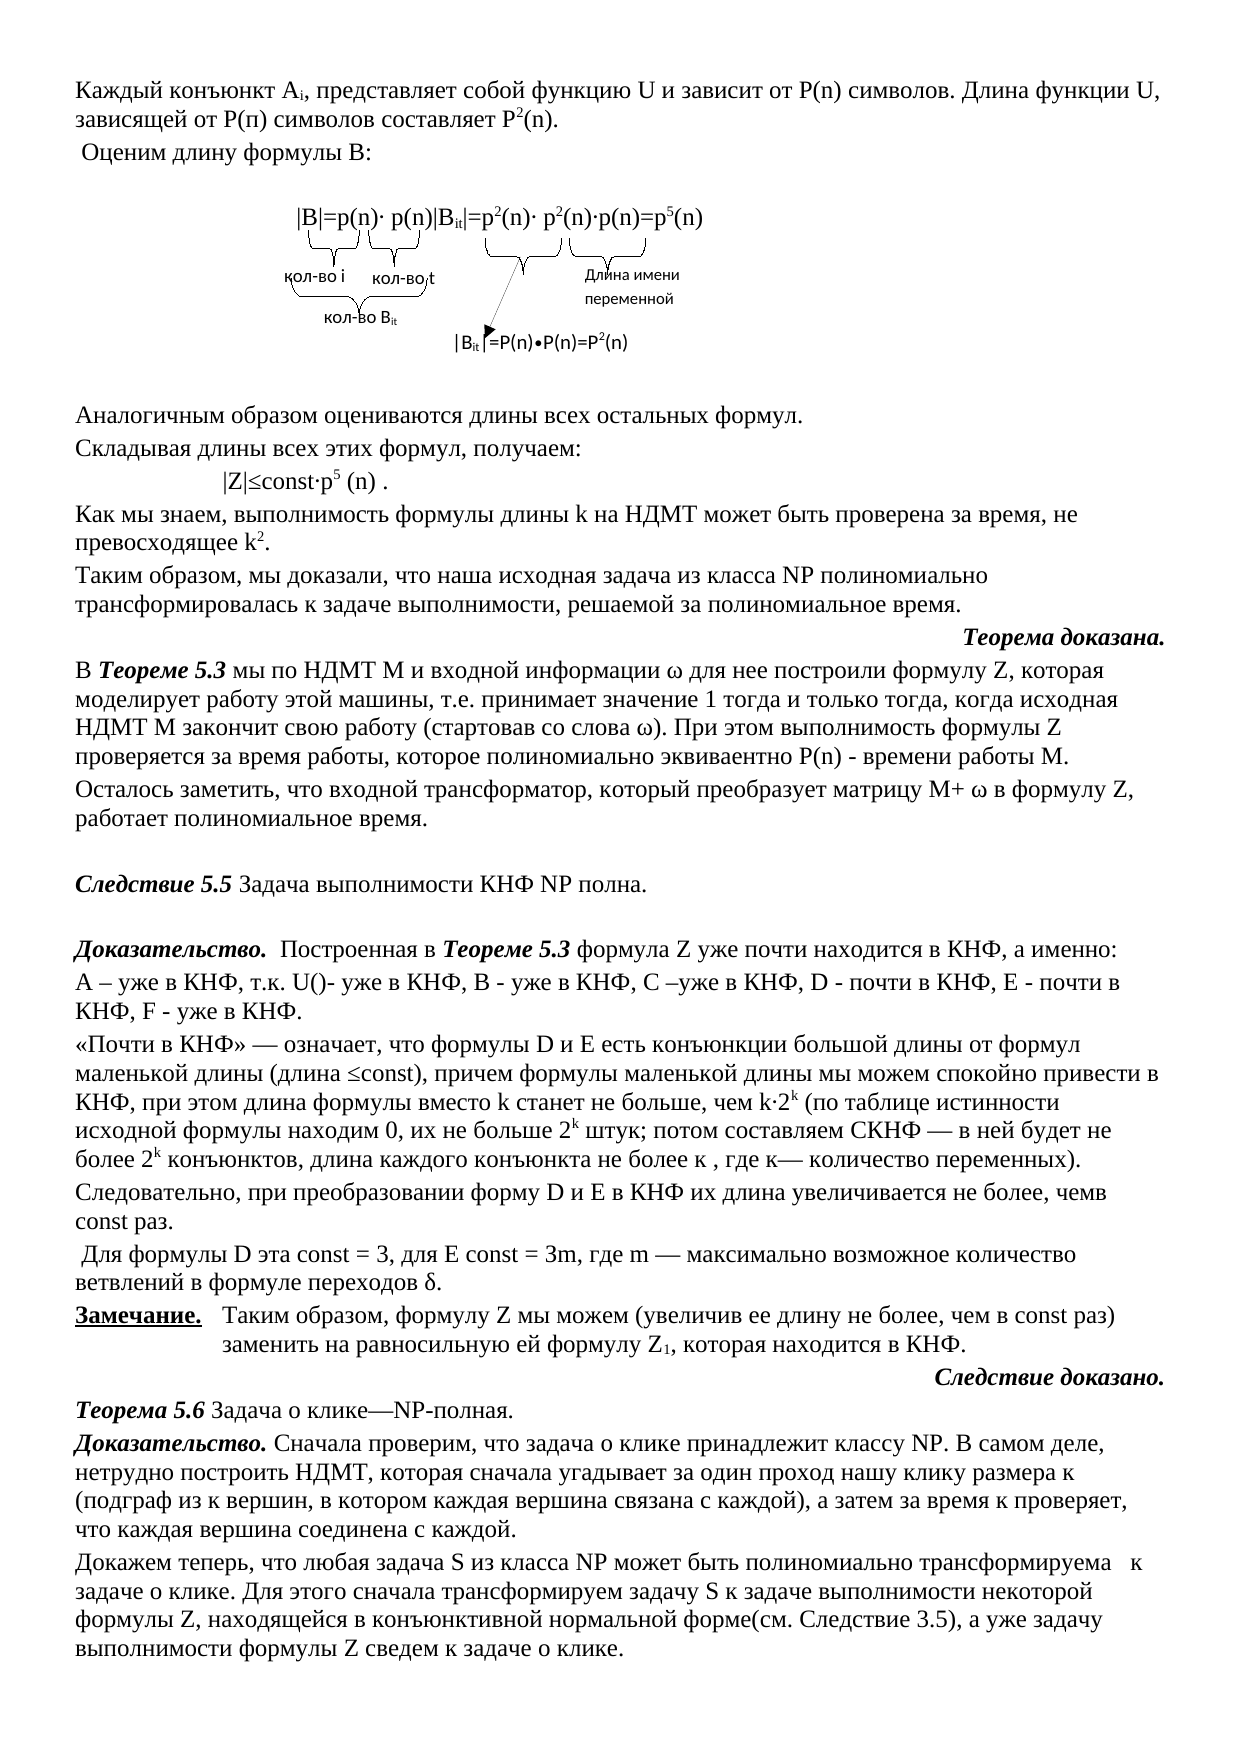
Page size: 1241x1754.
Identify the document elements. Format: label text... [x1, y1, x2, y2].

text А – уже в КНФ, т.к. U()- уже в КНФ, В - уже в КНФ, С –уже в КНФ, D - почти в КНФ, Е - почти в КНФ, F - уже в КНФ. [75, 967, 1165, 1025]
text Доказательство. Сначала проверим, что задача о клике принадлежит классу NP. В самом деле, нетрудно построить НДМТ, которая сначала угадывает за один проход нашу клику размера к (подграф из к вершин, в котором каждая вершина связана с каждой), а затем за время к проверяет, что каждая вершина соединена с каждой. [75, 1428, 1165, 1543]
text Замечание. Таким образом, формулу Z мы можем (увеличив ее длину не более, чем в const раз) заменить на равносильную ей формулу Z1, которая находится в КНФ. [75, 1300, 1165, 1358]
text Как мы знаем, выполнимость формулы длины k на НДМT может быть проверена за время, не превосходящее k2. [75, 499, 1165, 556]
text |B|=p(n)∙ p(n)|Bit|=p2(n)∙ p2(n)∙p(n)=p5(n) [222, 202, 1165, 231]
text Докажем теперь, что любая задача S из класса NP может быть полиномиально трансформируема к задаче о клике. Для этого сначала трансформируем задачу S к задаче выполнимости некоторой формулы Z, находящейся в конъюнктивной нормальной форме(см. Следствие 3.5), а уже задачу выполнимости формулы Z сведем к задаче о клике. [75, 1547, 1165, 1662]
text Теорема 5.6 Задача о клике—NP-полная. [75, 1395, 1165, 1424]
text Следствие доказано. [75, 1362, 1165, 1391]
text Теорема доказана. [75, 622, 1165, 651]
text Складывая длины всех этих формул, получаем: [75, 433, 1165, 462]
text Осталось заметить, что входной трансформатор, который преобразует матрицу M+ ω в формулу Z, работает полиномиальное время. [75, 774, 1165, 832]
text В Теореме 5.3 мы по НДМТ М и входной информации ω для нее построили формулу Z, которая моделирует работу этой машины, т.е. принимает значение 1 тогда и только тогда, когда исходная НДМТ М закончит свою работу (стартовав со слова ω). При этом выполнимость формулы Z проверяется за время работы, которое полиномиально эквиваентно Р(n) - времени работы М. [75, 655, 1165, 770]
text Следствие 5.5 Задача выполнимости КНФ NP полна. [75, 869, 1165, 897]
text Следовательно, при преобразовании форму D и Е в КНФ их длина увеличивается не более, чемв const раз. [75, 1177, 1165, 1234]
text «Почти в КНФ» — означает, что формулы D и Е есть конъюнкции большой длины от формул маленькой длины (длина ≤const), причем формулы маленькой длины мы можем спокойно привести в КНФ, при этом длина формулы вместо k станет не больше, чем k∙2k (по таблице истинности исходной формулы находим 0, их не больше 2k штук; потом составляем СКНФ — в ней будет не более 2k конъюнктов, длина каждого конъюнкта не более к , где к— количество переменных). [75, 1029, 1165, 1173]
text Для формулы D эта const = 3, для Е const = Зm, где m — максимально возможное количество ветвлений в формуле переходов δ. [75, 1239, 1165, 1296]
text Оценим длину формулы В: [75, 137, 1165, 165]
text Аналогичным образом оцениваются длины всех остальных формул. [75, 400, 1165, 429]
text |Z|≤const∙p5 (n) . [149, 466, 1165, 494]
text Каждый конъюнкт Ai, представляет собой функцию U и зависит от Р(n) символов. Длина функции U, зависящей от Р(п) символов составляет Р2(n). [75, 75, 1165, 132]
text Доказательство. Построенная в Теореме 5.3 формула Z уже почти находится в КНФ, а именно: [75, 934, 1165, 963]
text Таким образом, мы доказали, что наша исходная задача из класса NP полиномиально трансформировалась к задаче выполнимости, решаемой за полиномиальное время. [75, 560, 1165, 618]
